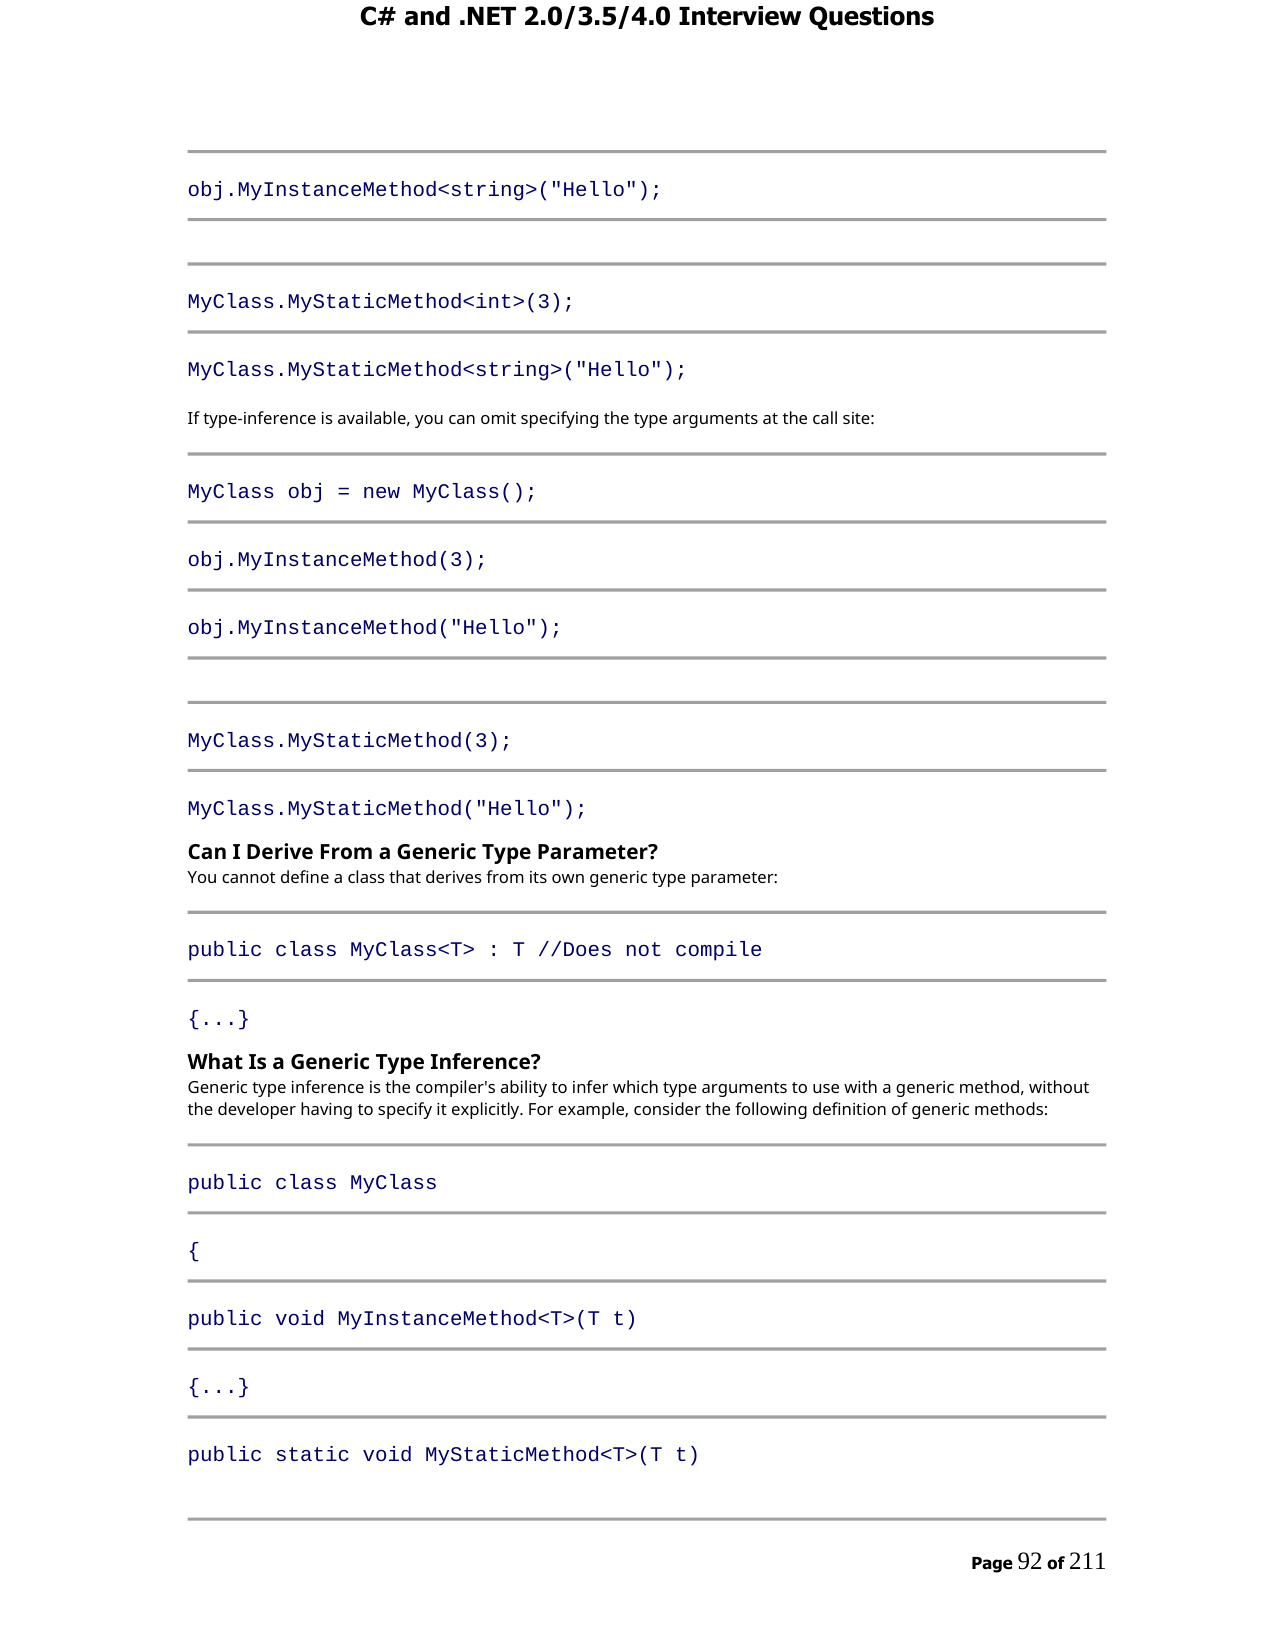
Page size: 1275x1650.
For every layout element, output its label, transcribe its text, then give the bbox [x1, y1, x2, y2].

text MyClass.MyStaticMethod(3); [187, 704, 1106, 753]
text { [187, 1215, 1106, 1264]
text If type-inference is available, you can omit specifying the type arguments at the call site: [187, 406, 1106, 429]
text {...} [187, 982, 1106, 1031]
text MyClass.MyStaticMethod<string>("Hello"); [187, 334, 1106, 383]
text obj.MyInstanceMethod<string>("Hello"); [187, 154, 1106, 202]
text MyClass.MyStaticMethod("Hello"); [187, 772, 1106, 821]
text MyClass obj = new MyClass(); [187, 456, 1106, 505]
text {...} [187, 1351, 1106, 1400]
text obj.MyInstanceMethod(3); [187, 524, 1106, 573]
text Generic type inference is the compiler's ability to infer which type arguments to use with a generic method, without the developer having to specify it explicitly. For example, consider the following definition of generic methods: [187, 1075, 1106, 1121]
text public static void MyStaticMethod<T>(T t) [187, 1419, 1106, 1468]
text You cannot define a class that derives from its own generic type parameter: [187, 865, 1106, 888]
text Can I Derive From a Generic Type Parameter? [187, 837, 1106, 865]
text public class MyClass [187, 1147, 1106, 1196]
text What Is a Generic Type Inference? [187, 1047, 1106, 1075]
text public class MyClass<T> : T //Does not compile [187, 914, 1106, 963]
text MyClass.MyStaticMethod<int>(3); [187, 266, 1106, 315]
text obj.MyInstanceMethod("Hello"); [187, 592, 1106, 641]
text public void MyInstanceMethod<T>(T t) [187, 1283, 1106, 1332]
